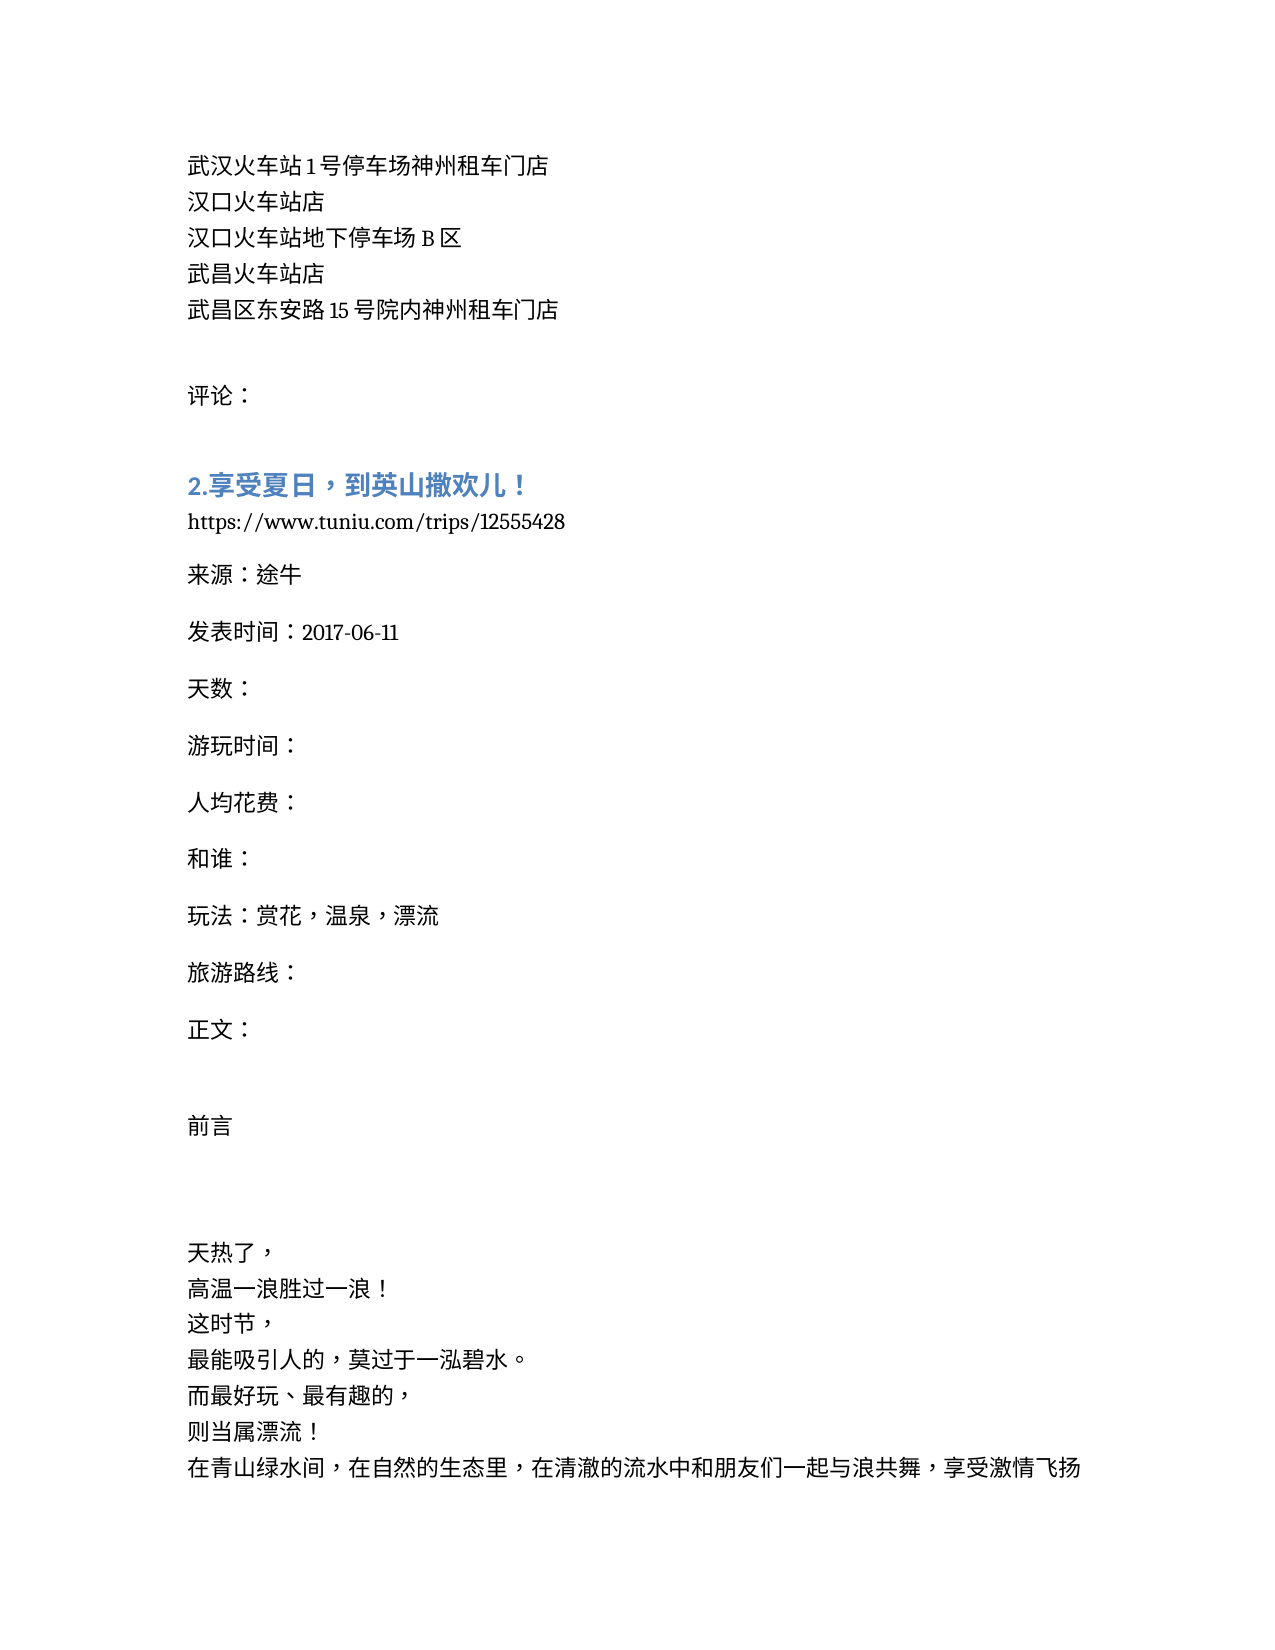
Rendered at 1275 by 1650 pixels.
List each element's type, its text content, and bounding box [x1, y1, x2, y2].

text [187, 150, 1087, 355]
text 天数： [187, 673, 1087, 704]
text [187, 1014, 1087, 1483]
text 人均花费： [187, 787, 1087, 818]
subtitle 2.享受夏日，到英山撒欢儿！ [187, 466, 1087, 503]
text 来源：途牛 [187, 559, 1087, 591]
text 评论： [187, 380, 1087, 441]
text 游玩时间： [187, 730, 1087, 761]
text 和谁： [187, 843, 1087, 874]
text https://www.tuniu.com/trips/12555428 [187, 508, 1087, 535]
text 旅游路线： [187, 957, 1087, 988]
text 发表时间：2017-06-11 [187, 616, 1087, 647]
text 玩法：赏花，温泉，漂流 [187, 900, 1087, 931]
